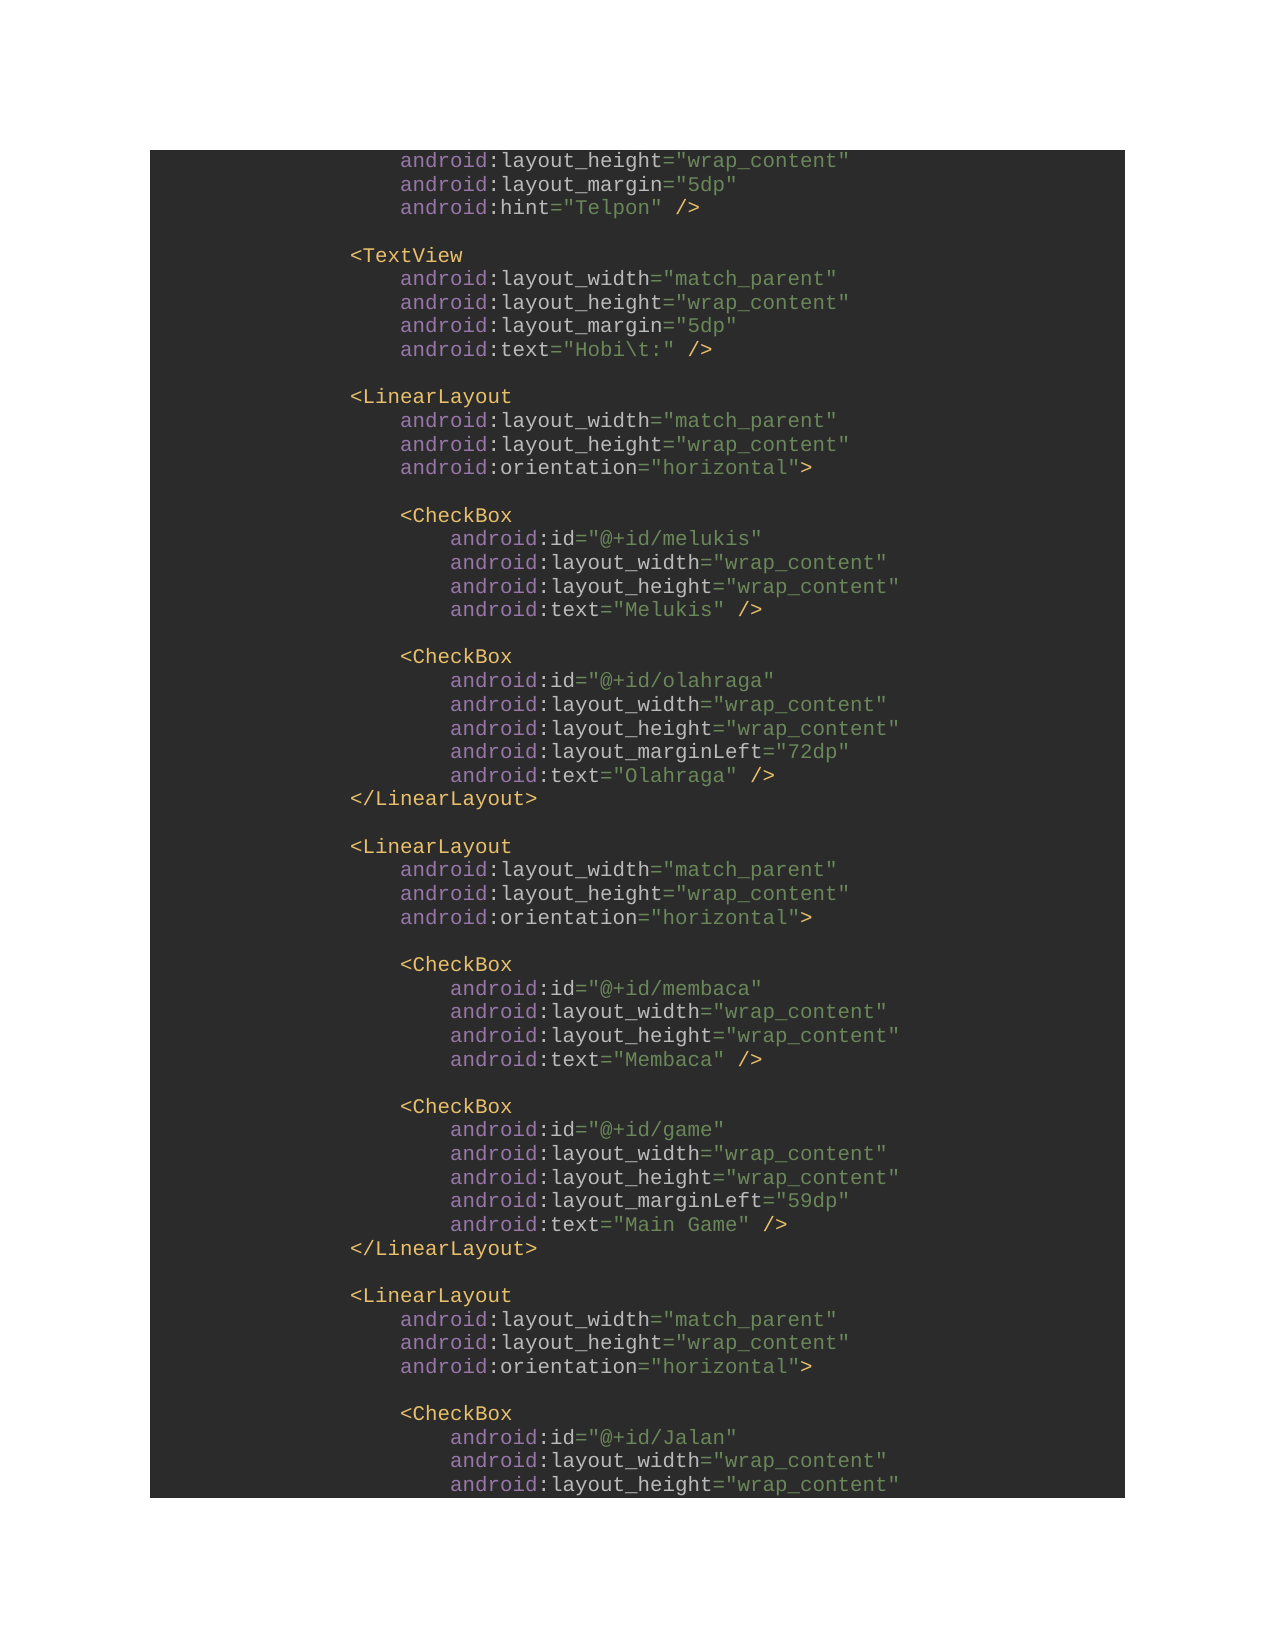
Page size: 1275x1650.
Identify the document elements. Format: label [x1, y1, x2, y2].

text [150, 150, 1125, 1498]
